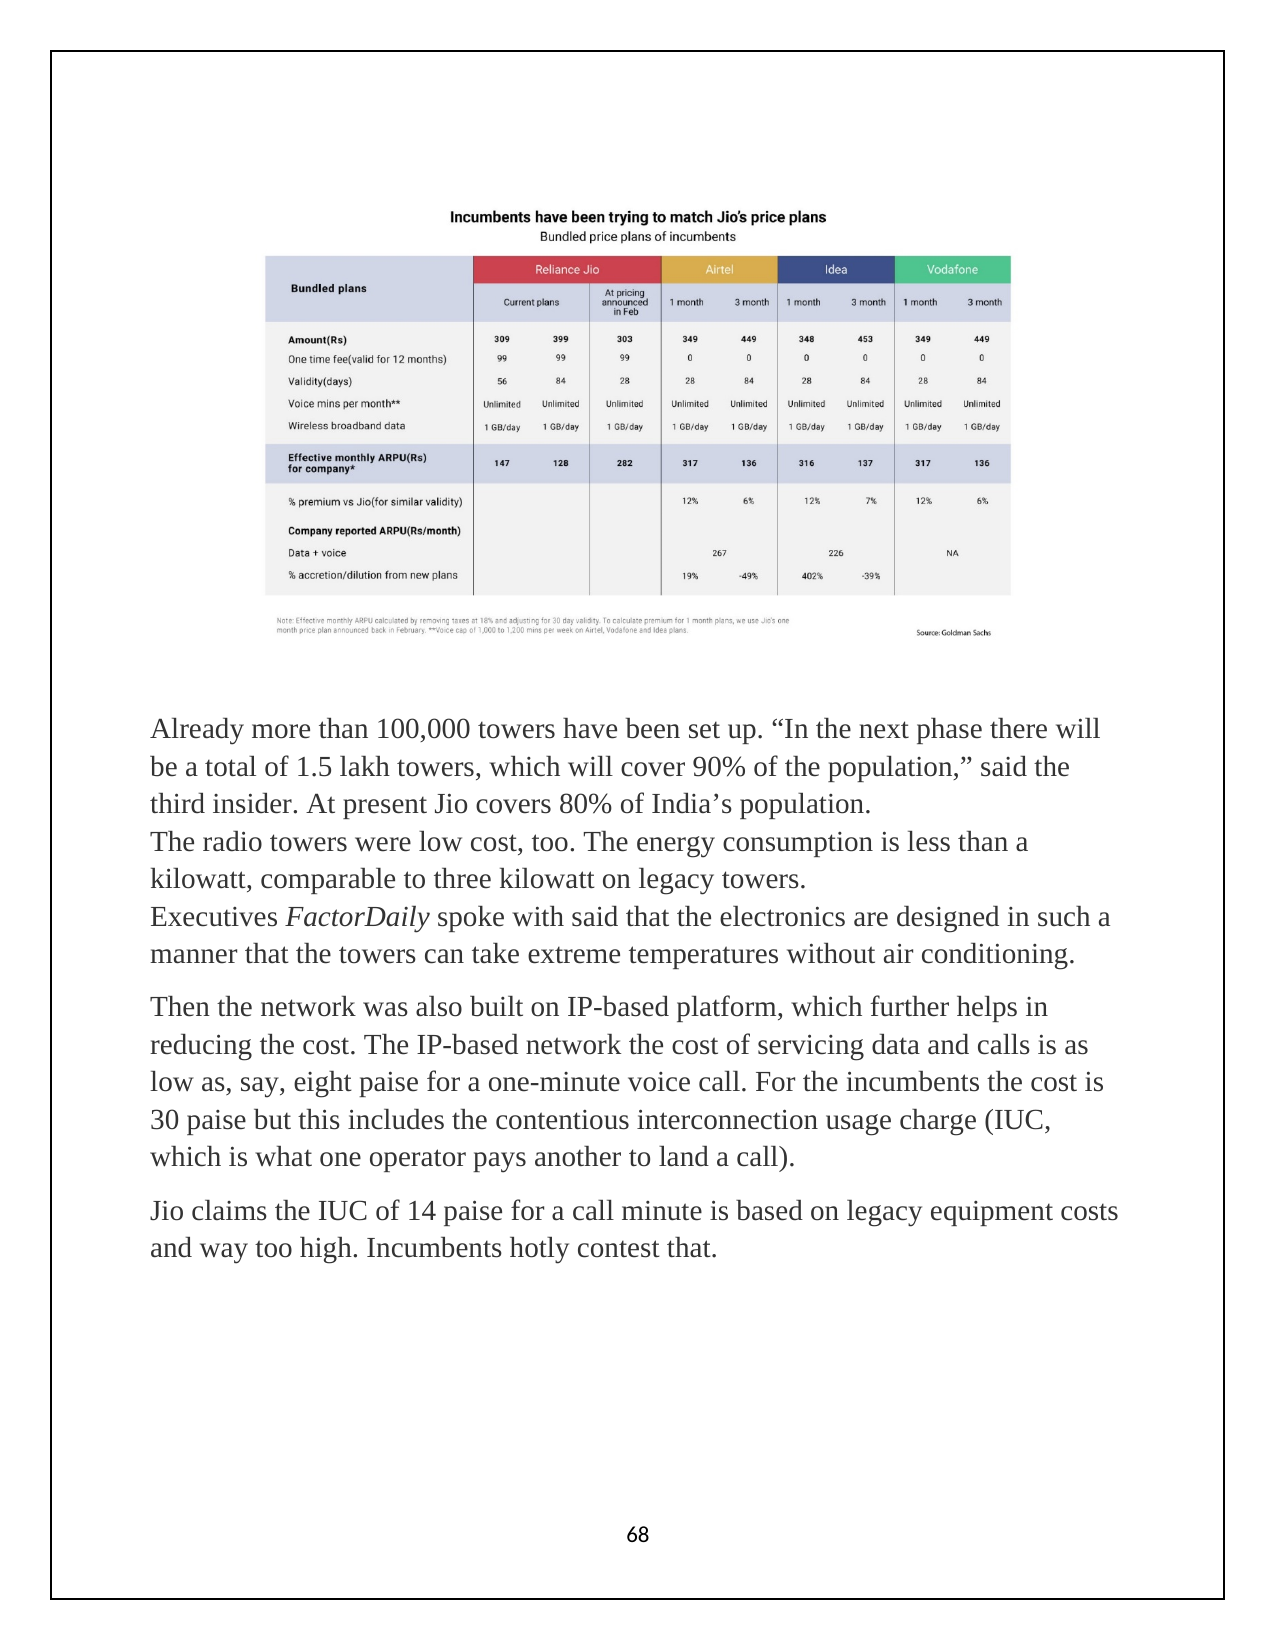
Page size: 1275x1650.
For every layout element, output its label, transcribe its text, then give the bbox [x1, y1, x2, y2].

text Already more than 100,000 towers have been set up. “In the next phase there will be a total of 1.5 lakh towers, which will cover 90% of the population,” said the third insider. At present Jio covers 80% of India’s population. The radio towers were low cost, too. The energy consumption is less than a kilowatt, comparable to three kilowatt on legacy towers. Executives FactorDaily spoke with said that the electronics are designed in such a manner that the towers can take extreme temperatures without air conditioning. [150, 707, 1125, 970]
text Then the network was also built on IP-based platform, which further helps in reducing the cost. The IP-based network the cost of servicing data and calls is as low as, say, eight paise for a one-minute voice call. For the incumbents the cost is 30 paise but this includes the contentious interconnection usage charge (IUC, which is what one operator pays another to land a call). [150, 986, 1125, 1173]
text Jio claims the IUC of 14 paise for a call minute is based on legacy equipment costs and way too high. Incumbents hotly contest that. [150, 1189, 1125, 1264]
picture [255, 187, 1020, 655]
